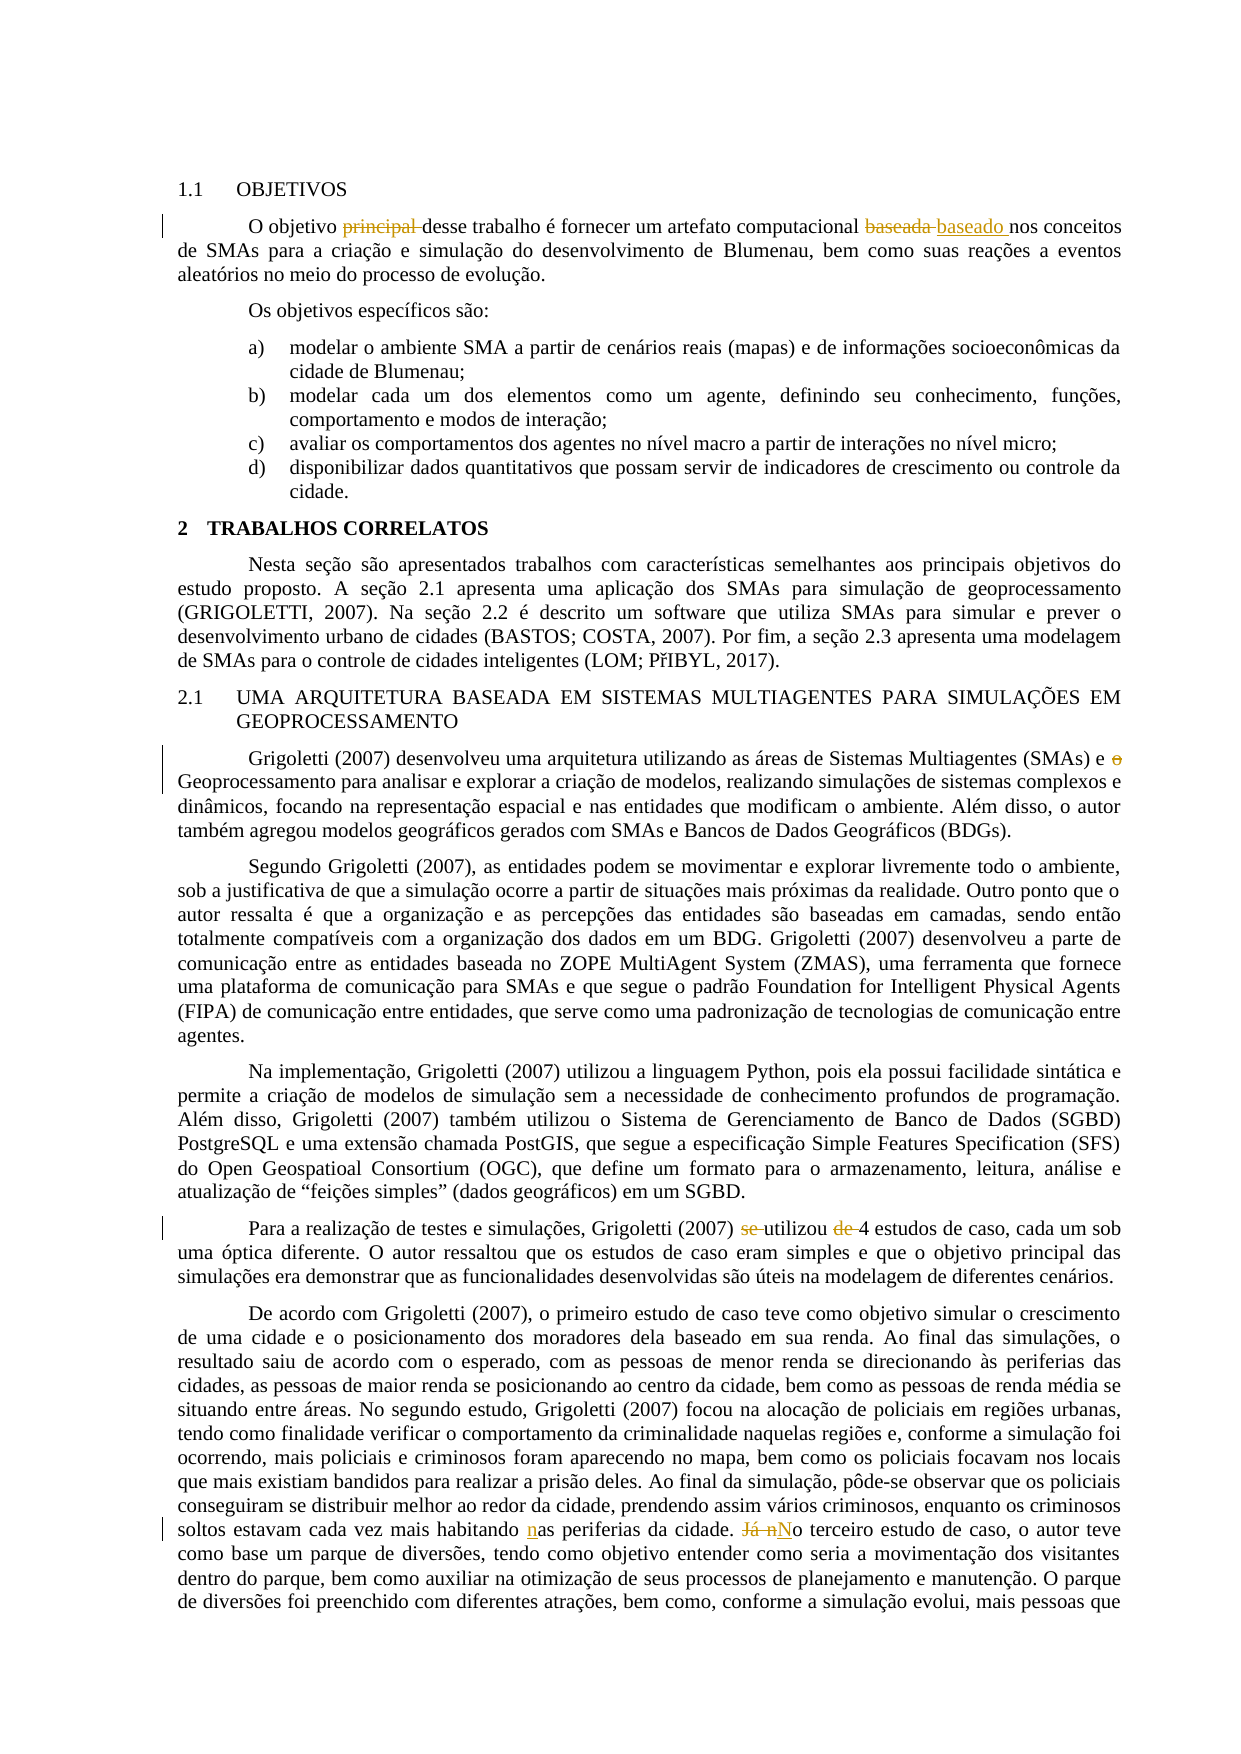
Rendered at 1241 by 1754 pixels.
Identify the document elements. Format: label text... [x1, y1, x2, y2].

text Segundo Grigoletti (2007), as entidades podem se movimentar e explorar livremente todo o ambiente, sob a justificativa de que a simulação ocorre a partir de situações mais próximas da realidade. Outro ponto que o autor ressalta é que a organização e as percepções das entidades são baseadas em camadas, sendo então totalmente compatíveis com a organização dos dados em um BDG. Grigoletti (2007) desenvolveu a parte de comunicação entre as entidades baseada no ZOPE MultiAgent System (ZMAS), uma ferramenta que fornece uma plataforma de comunicação para SMAs e que segue o padrão Foundation for Intelligent Physical Agents (FIPA) de comunicação entre entidades, que serve como uma padronização de tecnologias de comunicação entre agentes. [177, 854, 1122, 1047]
text Para a realização de testes e simulações, Grigoletti (2007) utilizou 4 estudos de caso, cada um sob uma óptica diferente. O autor ressaltou que os estudos de caso eram simples e que o objetivo principal das simulações era demonstrar que as funcionalidades desenvolvidas são úteis na modelagem de diferentes cenários. [177, 1216, 1122, 1288]
text Os objetivos específicos são: [177, 298, 1122, 322]
text O objetivo desse trabalho é fornecer um artefato computacional nos conceitos de SMAs para a criação e simulação do desenvolvimento de Blumenau, bem como suas reações a eventos aleatórios no meio do processo de evolução. [177, 214, 1122, 286]
subtitle trabalhos correlatos [177, 516, 1122, 540]
subtitle OBJETIVOS [177, 177, 1122, 201]
subtitle Uma Arquitetura Baseada em Sistemas Multiagentes para Simulações em Geoprocessamento [177, 685, 1122, 733]
text avaliar os comportamentos dos agentes no nível macro a partir de interações no nível micro; [248, 431, 1122, 455]
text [177, 1301, 1122, 1613]
text modelar cada um dos elementos como um agente, definindo seu conhecimento, funções, comportamento e modos de interação; [248, 383, 1122, 431]
text Na implementação, Grigoletti (2007) utilizou a linguagem Python, pois ela possui facilidade sintática e permite a criação de modelos de simulação sem a necessidade de conhecimento profundos de programação. Além disso, Grigoletti (2007) também utilizou o Sistema de Gerenciamento de Banco de Dados (SGBD) PostgreSQL e uma extensão chamada PostGIS, que segue a especificação Simple Features Specification (SFS) do Open Geospatioal Consortium (OGC), que define um formato para o armazenamento, leitura, análise e atualização de “feições simples” (dados geográficos) em um SGBD. [177, 1059, 1122, 1203]
text disponibilizar dados quantitativos que possam servir de indicadores de crescimento ou controle da cidade. [248, 455, 1122, 503]
text modelar o ambiente SMA a partir de cenários reais (mapas) e de informações socioeconômicas da cidade de Blumenau; [248, 335, 1122, 383]
text Nesta seção são apresentados trabalhos com características semelhantes aos principais objetivos do estudo proposto. A seção 2.1 apresenta uma aplicação dos SMAs para simulação de geoprocessamento (GRIGOLETTI, 2007). Na seção 2.2 é descrito um software que utiliza SMAs para simular e prever o desenvolvimento urbano de cidades (BASTOS; COSTA, 2007). Por fim, a seção 2.3 apresenta uma modelagem de SMAs para o controle de cidades inteligentes (LOM; PřIBYL, 2017). [177, 552, 1122, 672]
text Grigoletti (2007) desenvolveu uma arquitetura utilizando as áreas de Sistemas Multiagentes (SMAs) e Geoprocessamento para analisar e explorar a criação de modelos, realizando simulações de sistemas complexos e dinâmicos, focando na representação espacial e nas entidades que modificam o ambiente. Além disso, o autor também agregou modelos geográficos gerados com SMAs e Bancos de Dados Geográficos (BDGs). [177, 745, 1122, 842]
